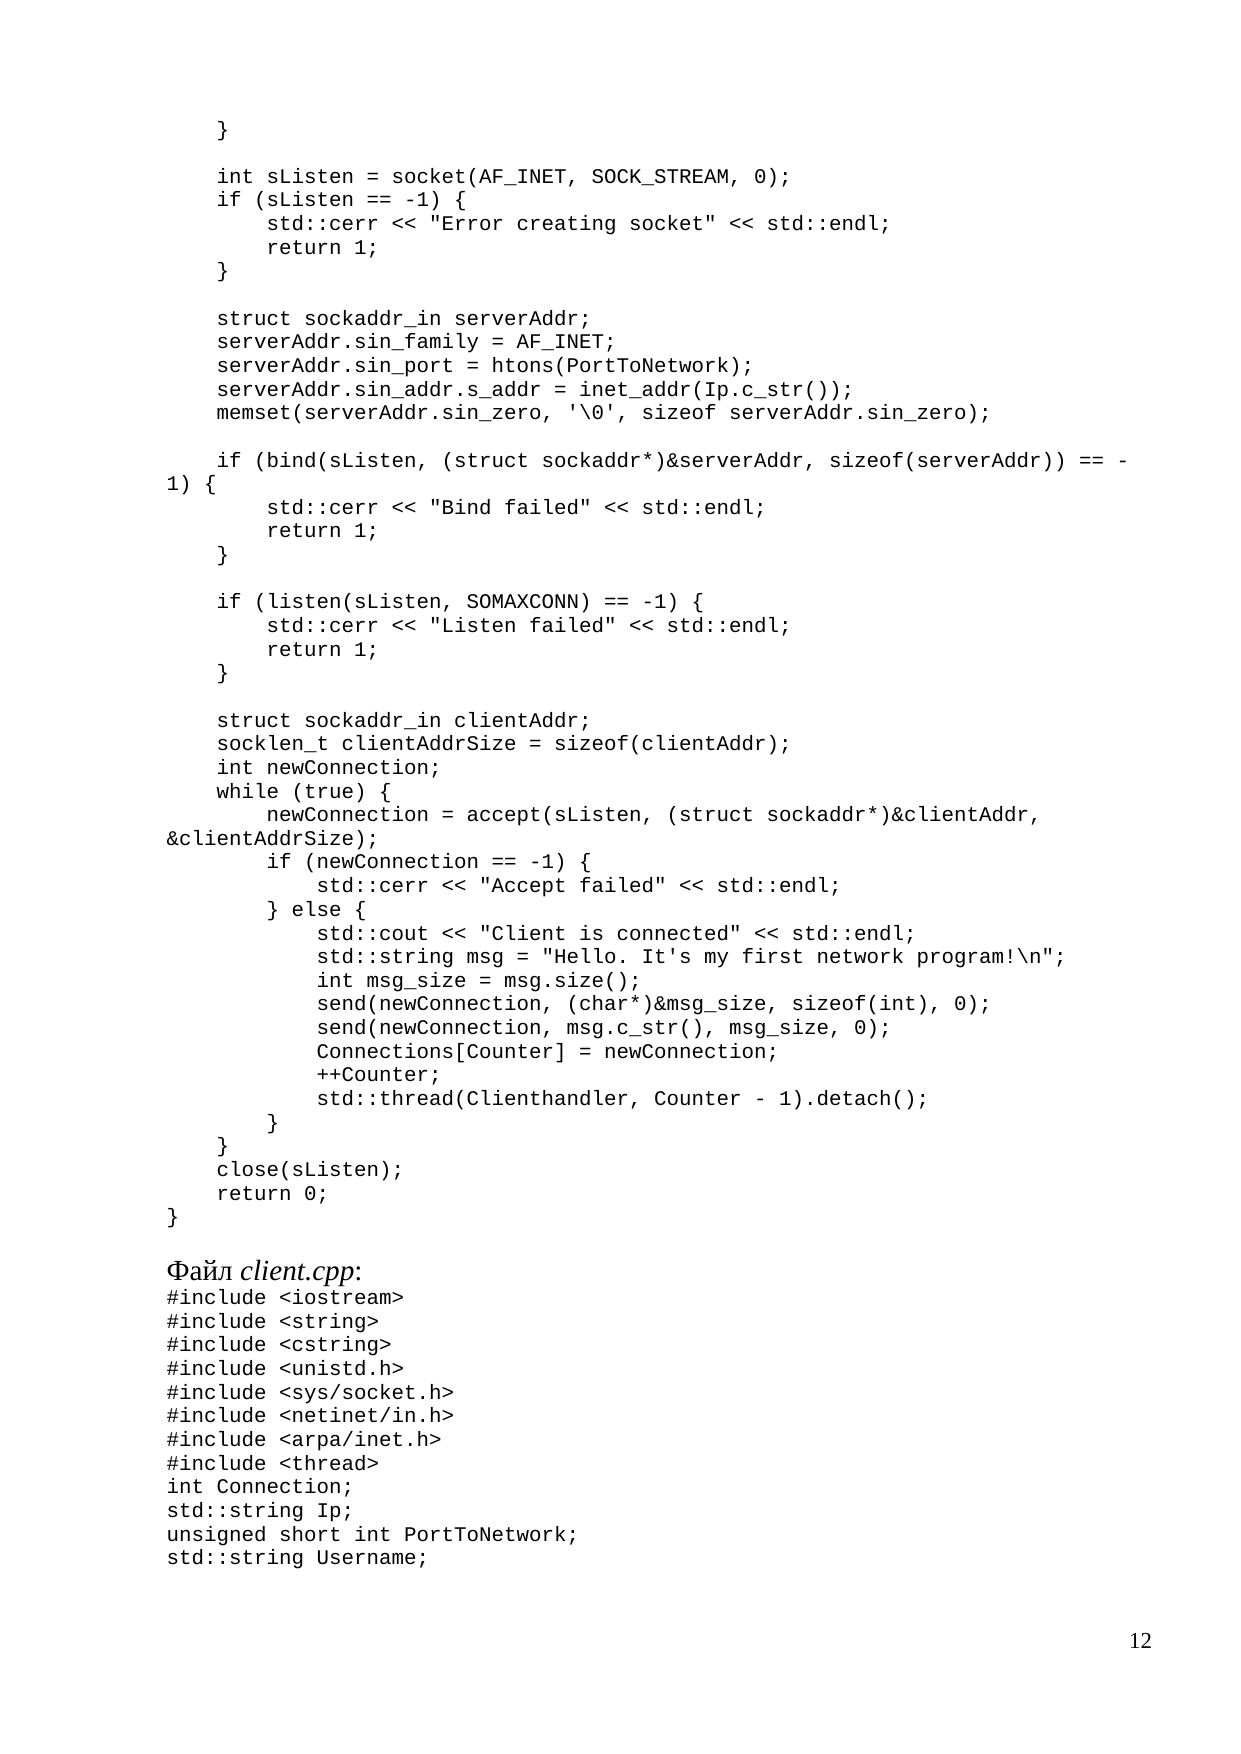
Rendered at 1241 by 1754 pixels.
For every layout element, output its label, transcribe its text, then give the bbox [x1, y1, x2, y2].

text std::cerr << "Bind failed" << std::endl; [166, 497, 1152, 521]
text serverAddr.sin_port = htons(PortToNetwork); [166, 355, 1152, 379]
text std::cout << "Client is connected" << std::endl; [166, 922, 1152, 946]
text std::string Username; [166, 1547, 1152, 1571]
text serverAddr.sin_family = AF_INET; [166, 331, 1152, 355]
text ++Counter; [166, 1064, 1152, 1088]
text } [166, 118, 1152, 142]
text unsigned short int PortToNetwork; [166, 1523, 1152, 1547]
text #include <unistd.h> [166, 1358, 1152, 1382]
text send(newConnection, msg.c_str(), msg_size, 0); [166, 1017, 1152, 1041]
text #include <arpa/inet.h> [166, 1429, 1152, 1453]
text Connections[Counter] = newConnection; [166, 1041, 1152, 1064]
text int msg_size = msg.size(); [166, 970, 1152, 993]
text int sListen = socket(AF_INET, SOCK_STREAM, 0); [166, 166, 1152, 189]
text return 1; [166, 639, 1152, 662]
text std::thread(Clienthandler, Counter - 1).detach(); [166, 1088, 1152, 1112]
text return 1; [166, 237, 1152, 260]
text } [166, 662, 1152, 686]
text return 0; [166, 1183, 1152, 1206]
text int Connection; [166, 1476, 1152, 1500]
text #include <string> [166, 1311, 1152, 1334]
text if (newConnection == -1) { [166, 852, 1152, 875]
text newConnection = accept(sListen, (struct sockaddr*)&clientAddr, &clientAddrSize); [166, 804, 1152, 852]
text close(sListen); [166, 1159, 1152, 1183]
text #include <netinet/in.h> [166, 1405, 1152, 1429]
text memset(serverAddr.sin_zero, '\0', sizeof serverAddr.sin_zero); [166, 402, 1152, 426]
text } [166, 1112, 1152, 1135]
text } [166, 544, 1152, 568]
text struct sockaddr_in clientAddr; [166, 710, 1152, 733]
text std::string msg = "Hello. It's my first network program!\n"; [166, 946, 1152, 970]
text #include <iostream> [166, 1287, 1152, 1311]
text return 1; [166, 521, 1152, 544]
text if (bind(sListen, (struct sockaddr*)&serverAddr, sizeof(serverAddr)) == -1) { [166, 449, 1152, 497]
text serverAddr.sin_addr.s_addr = inet_addr(Ip.c_str()); [166, 379, 1152, 402]
text std::cerr << "Accept failed" << std::endl; [166, 875, 1152, 899]
text int newConnection; [166, 757, 1152, 781]
text while (true) { [166, 781, 1152, 804]
text #include <sys/socket.h> [166, 1382, 1152, 1405]
text std::string Ip; [166, 1500, 1152, 1523]
text #include <cstring> [166, 1334, 1152, 1358]
text if (listen(sListen, SOMAXCONN) == -1) { [166, 591, 1152, 615]
text struct sockaddr_in serverAddr; [166, 308, 1152, 331]
text if (sListen == -1) { [166, 189, 1152, 213]
text } else { [166, 899, 1152, 922]
text std::cerr << "Listen failed" << std::endl; [166, 615, 1152, 639]
text } [166, 260, 1152, 284]
text socklen_t clientAddrSize = sizeof(clientAddr); [166, 733, 1152, 757]
text std::cerr << "Error creating socket" << std::endl; [166, 213, 1152, 237]
text } [166, 1206, 1152, 1230]
text #include <thread> [166, 1453, 1152, 1476]
text } [166, 1135, 1152, 1159]
text send(newConnection, (char*)&msg_size, sizeof(int), 0); [166, 993, 1152, 1017]
text Файл client.cpp: [166, 1253, 1152, 1287]
